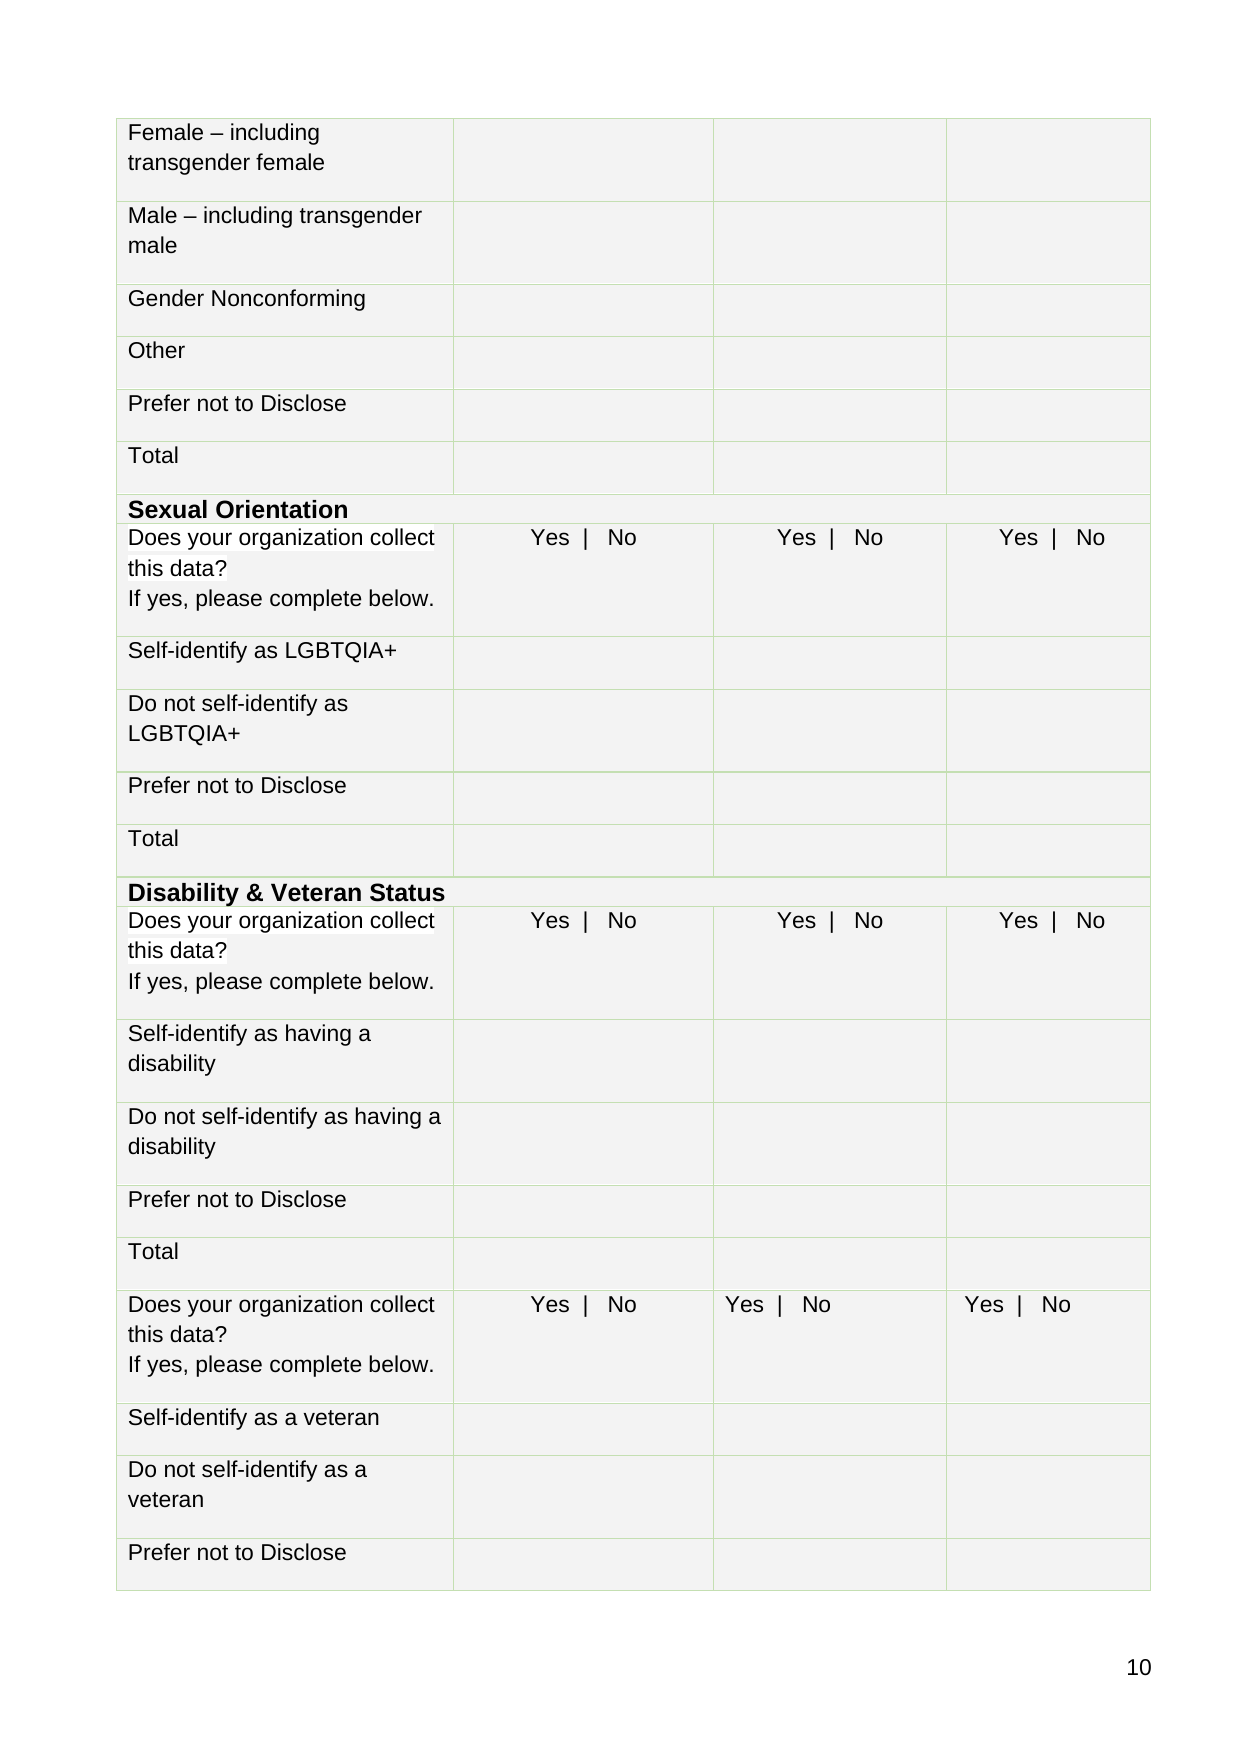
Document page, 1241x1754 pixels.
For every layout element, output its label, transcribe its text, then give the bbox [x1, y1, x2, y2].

table_cell [714, 285, 946, 336]
table_cell Yes | No [947, 524, 1150, 636]
table_cell [454, 773, 713, 824]
table_cell [454, 825, 713, 876]
table_cell Do not self-identify as a veteran [117, 1456, 453, 1538]
table_cell [714, 773, 946, 824]
table_cell Self-identify as having a disability [117, 1020, 453, 1102]
table_cell Yes | No [714, 1291, 946, 1402]
table_cell [947, 1103, 1150, 1184]
table_cell [947, 825, 1150, 876]
table_cell [714, 1103, 946, 1184]
table_cell [454, 1103, 713, 1184]
table_cell Self-identify as LGBTQIA+ [117, 637, 453, 689]
table_cell Prefer not to Disclose [117, 773, 453, 824]
table_cell Yes | No [714, 524, 946, 636]
table_cell [714, 390, 946, 441]
table_cell [714, 337, 946, 388]
table_cell [454, 202, 713, 283]
table_cell Self-identify as a veteran [117, 1404, 453, 1455]
table_cell [454, 1020, 713, 1102]
table_cell [714, 1456, 946, 1538]
table_cell [714, 202, 946, 283]
table_cell Total [117, 442, 453, 493]
table_cell Yes | No [947, 1291, 1150, 1402]
table_cell [714, 690, 946, 771]
table_cell [947, 390, 1150, 441]
table_cell [947, 773, 1150, 824]
table_cell [947, 202, 1150, 283]
table_cell Total [117, 1238, 453, 1289]
table_cell [947, 119, 1150, 201]
table_cell Yes | No [714, 907, 946, 1019]
table_cell Yes | No [947, 907, 1150, 1019]
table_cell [117, 524, 453, 636]
table_cell Yes | No [454, 1291, 713, 1402]
table_cell Prefer not to Disclose [117, 1186, 453, 1237]
table_cell Total [117, 825, 453, 876]
table_cell Do not self-identify as having a disability [117, 1103, 453, 1184]
table_cell Male – including transgender male [117, 202, 453, 283]
table_cell Yes | No [454, 524, 713, 636]
table_cell [947, 285, 1150, 336]
table_cell [714, 637, 946, 689]
table_cell [454, 1456, 713, 1538]
table_cell [947, 442, 1150, 493]
table_cell Gender Nonconforming [117, 285, 453, 336]
table_cell [714, 119, 946, 201]
table_cell [454, 337, 713, 388]
table_cell [947, 1456, 1150, 1538]
table_cell [947, 637, 1150, 689]
table_cell [454, 1238, 713, 1289]
table_cell [454, 442, 713, 493]
table_cell Yes | No [454, 907, 713, 1019]
table_cell [947, 1404, 1150, 1455]
table_cell [454, 637, 713, 689]
table_cell [454, 390, 713, 441]
table_cell Disability & Veteran Status [117, 878, 1150, 906]
table_cell Female – including transgender female [117, 119, 453, 201]
table_cell [714, 1238, 946, 1289]
table_cell Prefer not to Disclose [117, 1539, 453, 1590]
table_cell [714, 1539, 946, 1590]
table_cell Sexual Orientation [117, 495, 1150, 523]
table_cell [454, 119, 713, 201]
table_cell [714, 1186, 946, 1237]
table_cell [454, 1404, 713, 1455]
table_cell [714, 1404, 946, 1455]
table_cell Does your organization collect this data? If yes, please complete below. [117, 1291, 453, 1402]
table_cell [947, 1238, 1150, 1289]
table_cell [454, 1186, 713, 1237]
table_cell Does your organization collect this data? If yes, please complete below. [117, 907, 453, 1019]
table_cell [714, 442, 946, 493]
table_cell [714, 1020, 946, 1102]
table_cell [454, 690, 713, 771]
table_cell [947, 1186, 1150, 1237]
table_cell [454, 285, 713, 336]
table_cell [947, 1539, 1150, 1590]
table_cell [454, 1539, 713, 1590]
table_cell [947, 337, 1150, 388]
table_cell [947, 1020, 1150, 1102]
table_cell Do not self-identify as LGBTQIA+ [117, 690, 453, 771]
table_cell [947, 690, 1150, 771]
table_cell Prefer not to Disclose [117, 390, 453, 441]
table_cell Other [117, 337, 453, 388]
table_cell [714, 825, 946, 876]
